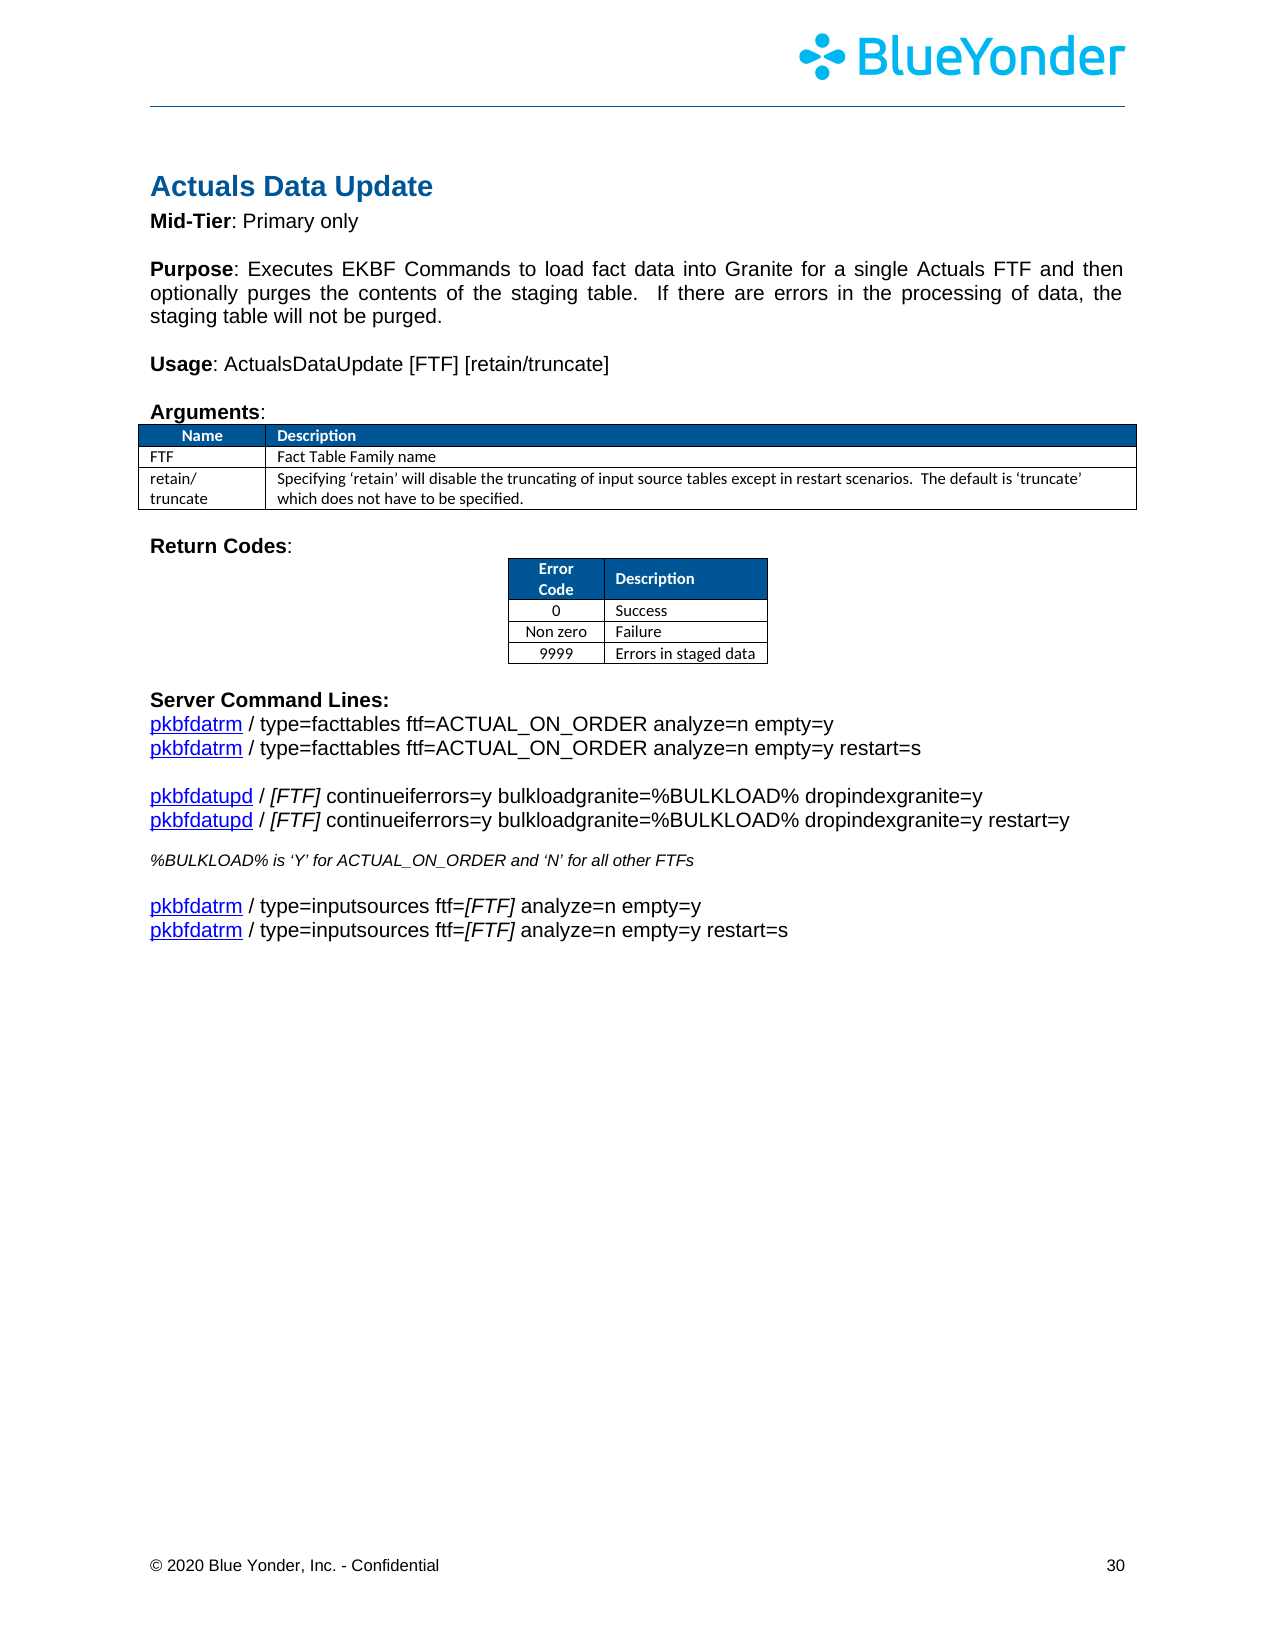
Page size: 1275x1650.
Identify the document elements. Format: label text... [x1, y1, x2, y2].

table_header Description [266, 425, 1136, 446]
table_header Name [139, 425, 265, 446]
table_header Error Code [509, 559, 604, 599]
table_cell 0 [509, 600, 604, 621]
subtitle Actuals Data Update [150, 169, 1125, 202]
text pkbfdatrm / type=facttables ftf=ACTUAL_ON_ORDER analyze=n empty=y [150, 712, 1125, 736]
table_cell 9999 [509, 643, 604, 663]
text Purpose: Executes EKBF Commands to load fact data into Granite for a single Actuals FTF and then optionally purges the contents of the staging table. If there are errors in the processing of data, the staging table will not be purged. [150, 256, 1125, 328]
text %BULKLOAD% is ‘Y’ for ACTUAL_ON_ORDER and ‘N’ for all other FTFs [150, 851, 1125, 870]
text pkbfdatrm / type=inputsources ftf=[FTF] analyze=n empty=y restart=s [150, 918, 1125, 942]
table_cell Errors in staged data [605, 643, 767, 663]
table_cell Fact Table Family name [266, 447, 1136, 467]
text Server Command Lines: [150, 688, 1125, 712]
table_cell Specifying ‘retain’ will disable the truncating of input source tables except in restart scenarios. The default is ‘truncate’ which does not have to be specified. [266, 468, 1136, 508]
table_cell Non zero [509, 622, 604, 642]
table_cell retain/truncate [139, 468, 265, 508]
text pkbfdatupd / [FTF] continueiferrors=y bulkloadgranite=%BULKLOAD% dropindexgranite=y [150, 784, 1125, 808]
table_cell Success [605, 600, 767, 621]
text Mid-Tier: Primary only [150, 208, 1125, 232]
text pkbfdatrm / type=inputsources ftf=[FTF] analyze=n empty=y [150, 894, 1125, 918]
text Usage: ActualsDataUpdate [FTF] [retain/truncate] [150, 352, 1125, 376]
table_cell Failure [605, 622, 767, 642]
table_header Description [605, 559, 767, 599]
text Return Codes: [150, 533, 1125, 557]
table_cell FTF [139, 447, 265, 467]
text Arguments: [150, 400, 1125, 424]
text pkbfdatupd / [FTF] continueiferrors=y bulkloadgranite=%BULKLOAD% dropindexgranite=y restart=y [150, 808, 1125, 832]
picture [798, 32, 1127, 81]
text pkbfdatrm / type=facttables ftf=ACTUAL_ON_ORDER analyze=n empty=y restart=s [150, 736, 1125, 760]
